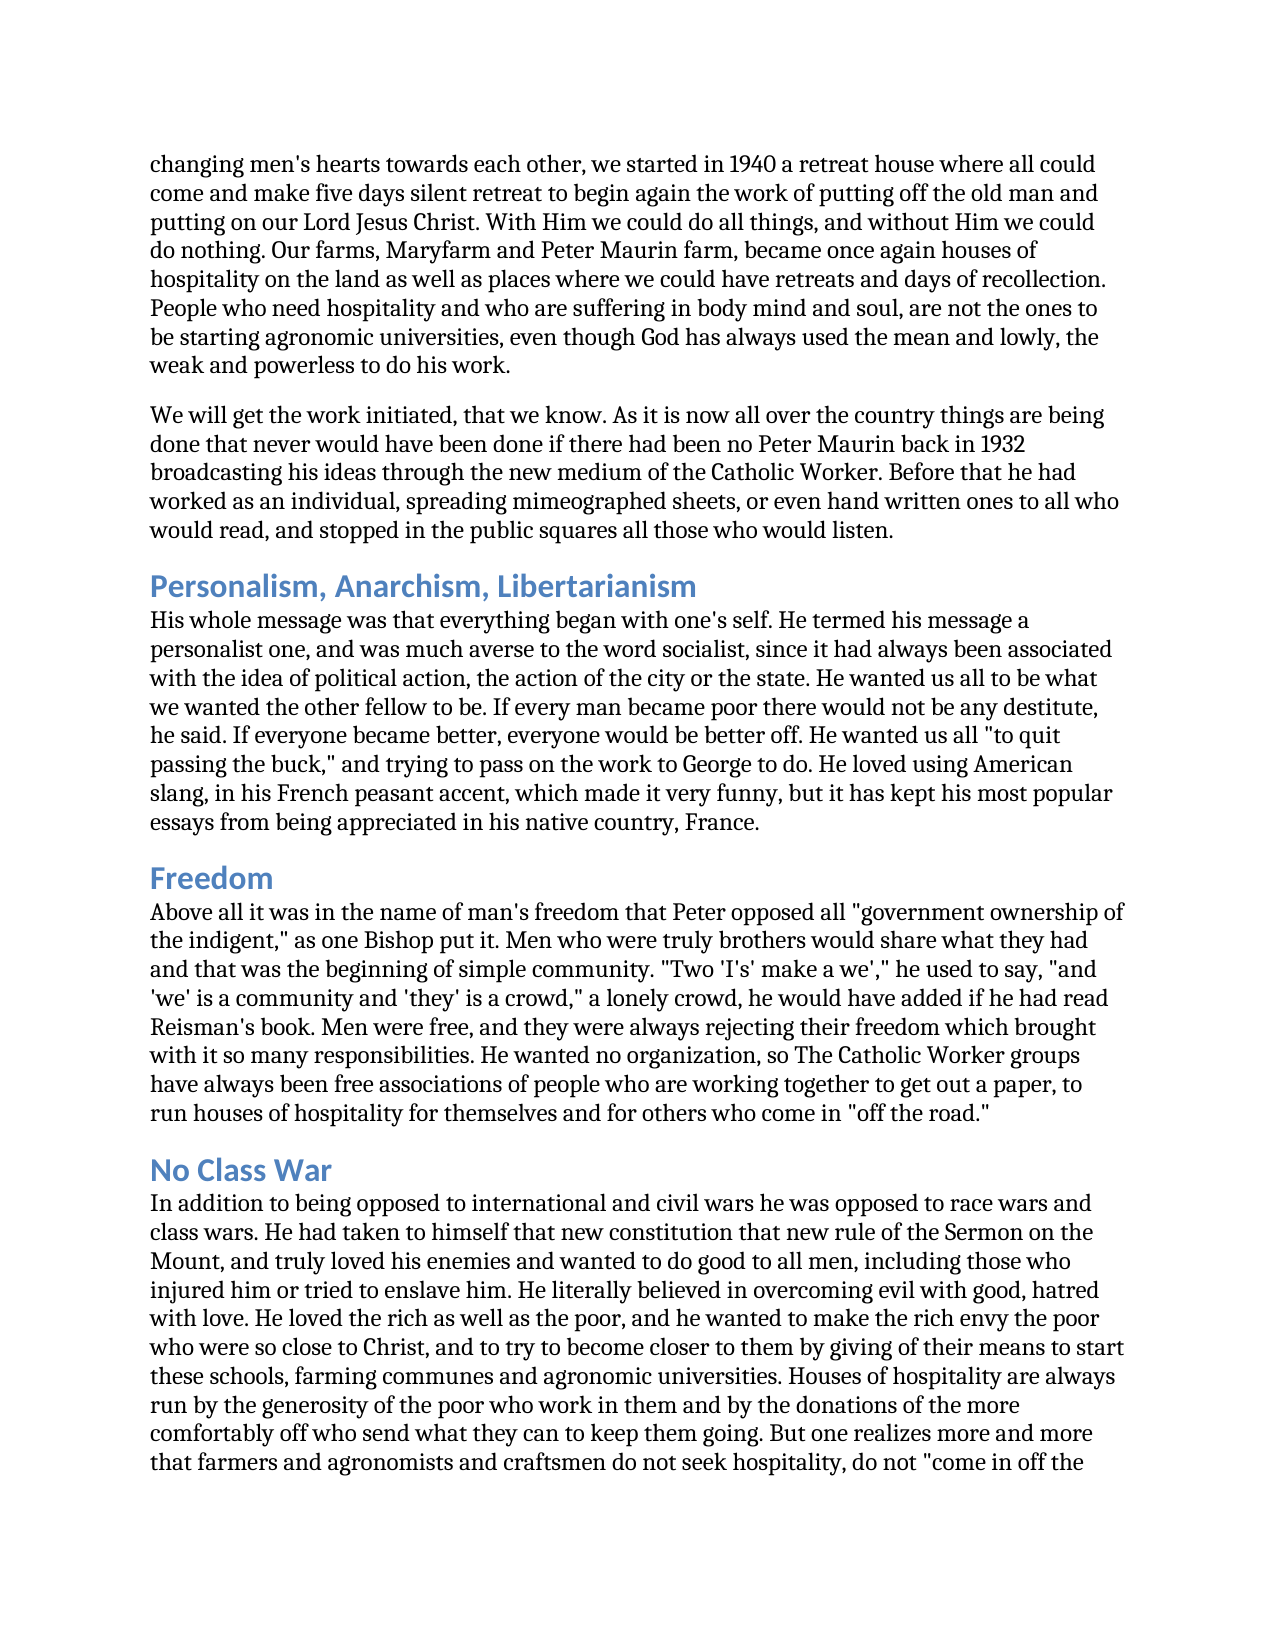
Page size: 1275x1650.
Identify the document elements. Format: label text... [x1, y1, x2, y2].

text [150, 1189, 1125, 1477]
text We will get the work initiated, that we know. As it is now all over the country things are being done that never would have been done if there had been no Peter Maurin back in 1932 broadcasting his ideas through the new medium of the Catholic Worker. Before that he had worked as an individual, spreading mimeographed sheets, or even hand written ones to all who would read, and stopped in the public squares all those who would listen. [150, 401, 1125, 544]
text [150, 150, 1125, 380]
subtitle No Class War [150, 1148, 1125, 1189]
text His whole message was that everything began with one's self. He termed his message a personalist one, and was much averse to the word socialist, since it had always been associated with the idea of political action, the action of the city or the state. He wanted us all to be what we wanted the other fellow to be. If every man became poor there would not be any destitute, he said. If everyone became better, everyone would be better off. He wanted us all "to quit passing the buck," and trying to pass on the work to George to do. He loved using American slang, in his French peasant accent, which made it very funny, but it has kept his most popular essays from being appreciated in his native country, France. [150, 606, 1125, 836]
text Above all it was in the name of man's freedom that Peter opposed all "government ownership of the indigent," as one Bishop put it. Men who were truly brothers would share what they had and that was the beginning of simple community. "Two 'I's' make a we'," he used to say, "and 'we' is a community and 'they' is a crowd," a lonely crowd, he would have added if he had read Reisman's book. Men were free, and they were always rejecting their freedom which brought with it so many responsibilities. He wanted no organization, so The Catholic Worker groups have always been free associations of people who are working together to get out a paper, to run houses of hospitality for themselves and for others who come in "off the road." [150, 898, 1125, 1128]
subtitle Personalism, Anarchism, Libertarianism [150, 565, 1125, 606]
subtitle Freedom [150, 857, 1125, 898]
